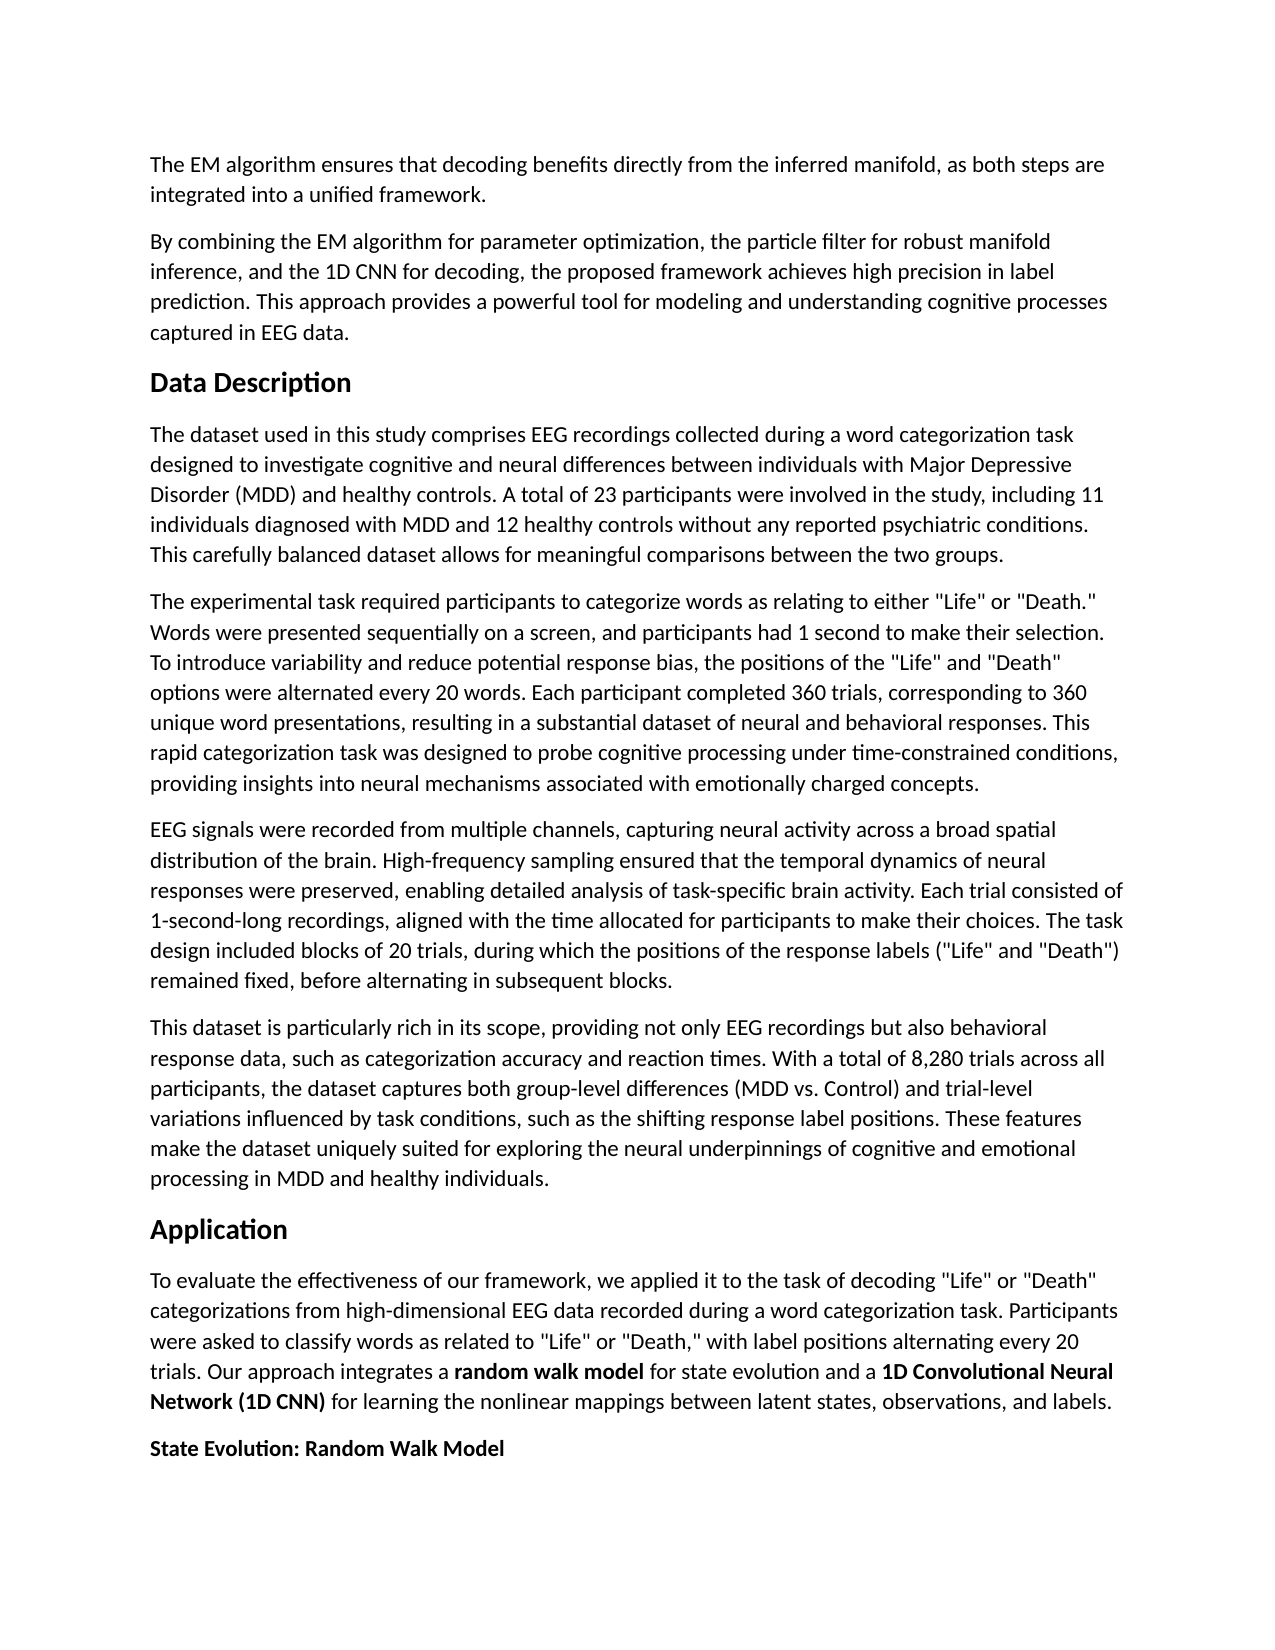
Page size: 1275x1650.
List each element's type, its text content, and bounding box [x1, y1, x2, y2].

text State Evolution: Random Walk Model [150, 1434, 1125, 1462]
text The EM algorithm ensures that decoding benefits directly from the inferred manifold, as both steps are integrated into a unified framework. [150, 150, 1125, 208]
text Data Description [150, 364, 1125, 400]
text Application [150, 1211, 1125, 1247]
text The experimental task required participants to categorize words as relating to either "Life" or "Death." Words were presented sequentially on a screen, and participants had 1 second to make their selection. To introduce variability and reduce potential response bias, the positions of the "Life" and "Death" options were alternated every 20 words. Each participant completed 360 trials, corresponding to 360 unique word presentations, resulting in a substantial dataset of neural and behavioral responses. This rapid categorization task was designed to probe cognitive processing under time-constrained conditions, providing insights into neural mechanisms associated with emotionally charged concepts. [150, 587, 1125, 797]
text By combining the EM algorithm for parameter optimization, the particle filter for robust manifold inference, and the 1D CNN for decoding, the proposed framework achieves high precision in label prediction. This approach provides a powerful tool for modeling and understanding cognitive processes captured in EEG data. [150, 227, 1125, 346]
text The dataset used in this study comprises EEG recordings collected during a word categorization task designed to investigate cognitive and neural differences between individuals with Major Depressive Disorder (MDD) and healthy controls. A total of 23 participants were involved in the study, including 11 individuals diagnosed with MDD and 12 healthy controls without any reported psychiatric conditions. This carefully balanced dataset allows for meaningful comparisons between the two groups. [150, 420, 1125, 568]
text EEG signals were recorded from multiple channels, capturing neural activity across a broad spatial distribution of the brain. High-frequency sampling ensured that the temporal dynamics of neural responses were preserved, enabling detailed analysis of task-specific brain activity. Each trial consisted of 1-second-long recordings, aligned with the time allocated for participants to make their choices. The task design included blocks of 20 trials, during which the positions of the response labels ("Life" and "Death") remained fixed, before alternating in subsequent blocks. [150, 816, 1125, 994]
text To evaluate the effectiveness of our framework, we applied it to the task of decoding "Life" or "Death" categorizations from high-dimensional EEG data recorded during a word categorization task. Participants were asked to classify words as related to "Life" or "Death," with label positions alternating every 20 trials. Our approach integrates a random walk model for state evolution and a 1D Convolutional Neural Network (1D CNN) for learning the nonlinear mappings between latent states, observations, and labels. [150, 1266, 1125, 1415]
text This dataset is particularly rich in its scope, providing not only EEG recordings but also behavioral response data, such as categorization accuracy and reaction times. With a total of 8,280 trials across all participants, the dataset captures both group-level differences (MDD vs. Control) and trial-level variations influenced by task conditions, such as the shifting response label positions. These features make the dataset uniquely suited for exploring the neural underpinnings of cognitive and emotional processing in MDD and healthy individuals. [150, 1013, 1125, 1192]
